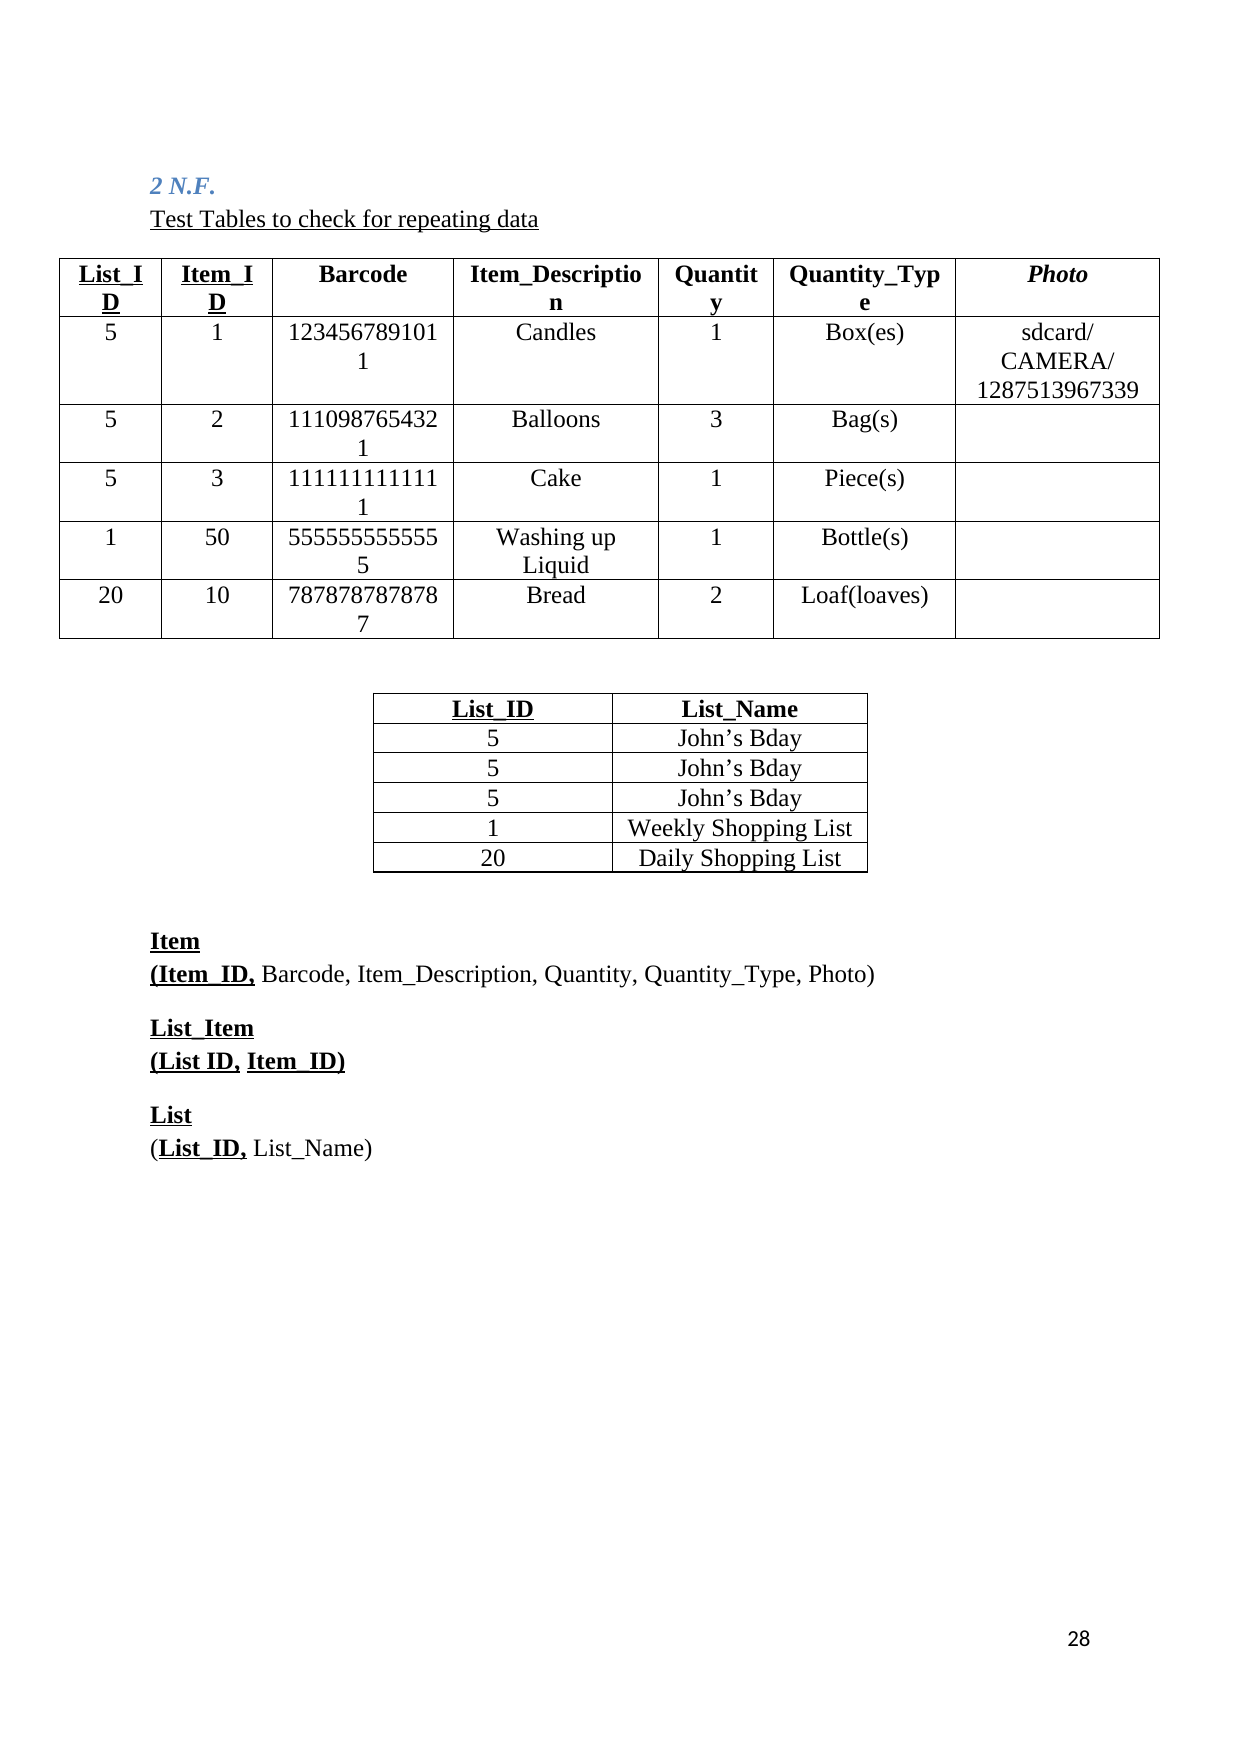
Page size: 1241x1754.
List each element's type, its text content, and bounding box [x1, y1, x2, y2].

table_cell Box(es) [774, 317, 955, 403]
table_cell [956, 405, 1159, 462]
text Test Tables to check for repeating data [150, 204, 1090, 233]
table_header Item_ID [162, 259, 272, 316]
table_cell [956, 522, 1159, 579]
text Item (Item_ID, Barcode, Item_Description, Quantity, Quantity_Type, Photo) [150, 926, 1090, 988]
table_cell 2 [162, 405, 272, 462]
table_cell 5 [374, 753, 612, 782]
table_cell Candles [454, 317, 658, 403]
table_cell Washing up Liquid [454, 522, 658, 579]
text List (List_ID, List_Name) [150, 1100, 1090, 1162]
table_cell John’s Bday [613, 783, 867, 812]
table_header Quantity [659, 259, 773, 316]
table_header Photo [956, 259, 1159, 316]
table_cell 2 [659, 580, 773, 638]
table_header Barcode [273, 259, 453, 316]
table_cell Bottle(s) [774, 522, 955, 579]
table_cell 5 [374, 783, 612, 812]
table_cell 1 [162, 317, 272, 403]
table_cell 7878787878787 [273, 580, 453, 638]
table_cell 1111111111111 [273, 463, 453, 521]
table_cell 1 [374, 813, 612, 842]
table_cell [956, 580, 1159, 638]
table_cell 5 [60, 317, 161, 403]
table_cell 5 [60, 405, 161, 462]
table_cell Balloons [454, 405, 658, 462]
table_cell Cake [454, 463, 658, 521]
table_cell 5555555555555 [273, 522, 453, 579]
table_cell Daily Shopping List [613, 843, 867, 871]
subtitle 2 N.F. [150, 171, 1090, 199]
table_cell John’s Bday [613, 724, 867, 752]
table_cell 1 [659, 522, 773, 579]
table_cell 5 [374, 724, 612, 752]
table_cell John’s Bday [613, 753, 867, 782]
table_cell 20 [374, 843, 612, 871]
table_cell 3 [162, 463, 272, 521]
table_cell 20 [60, 580, 161, 638]
table_cell 1 [60, 522, 161, 579]
table_header List_Name [613, 694, 867, 722]
table_cell 10 [162, 580, 272, 638]
table_cell 3 [659, 405, 773, 462]
table_cell 1 [659, 317, 773, 403]
table_header Quantity_Type [774, 259, 955, 316]
table_cell 5 [60, 463, 161, 521]
table_cell 50 [162, 522, 272, 579]
table_header List_ID [374, 694, 612, 722]
table_cell Bag(s) [774, 405, 955, 462]
table_cell Loaf(loaves) [774, 580, 955, 638]
table_cell sdcard/CAMERA/ 1287513967339 [956, 317, 1159, 403]
table_cell 1110987654321 [273, 405, 453, 462]
table_cell Piece(s) [774, 463, 955, 521]
table_header List_ID [60, 259, 161, 316]
table_cell 1 [659, 463, 773, 521]
table_cell Weekly Shopping List [613, 813, 867, 842]
table_header Item_Description [454, 259, 658, 316]
table_cell 1234567891011 [273, 317, 453, 403]
table_cell Bread [454, 580, 658, 638]
table_cell [956, 463, 1159, 521]
text List_Item (List ID, Item_ID) [150, 1013, 1090, 1075]
